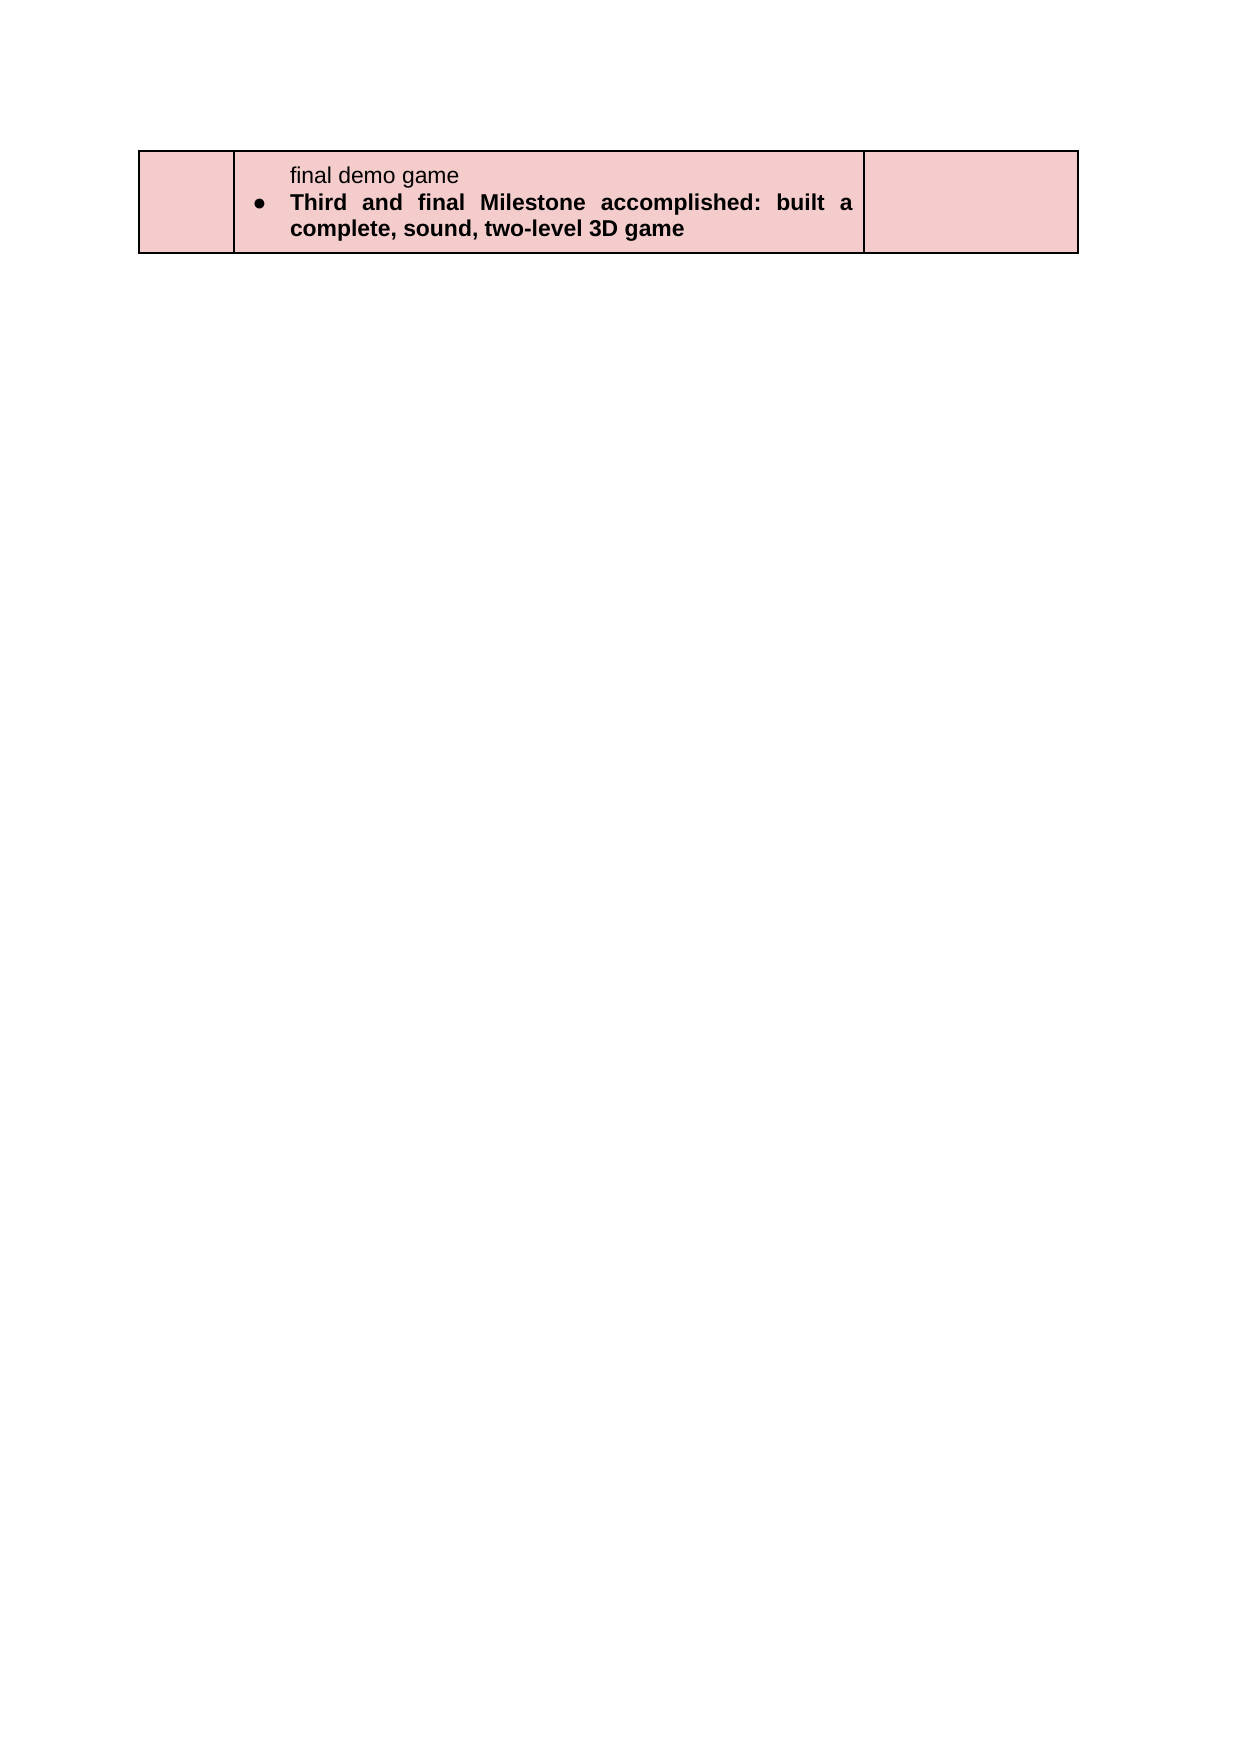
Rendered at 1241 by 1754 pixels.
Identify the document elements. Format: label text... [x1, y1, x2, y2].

table_cell 13 [140, 152, 233, 252]
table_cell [235, 152, 863, 252]
